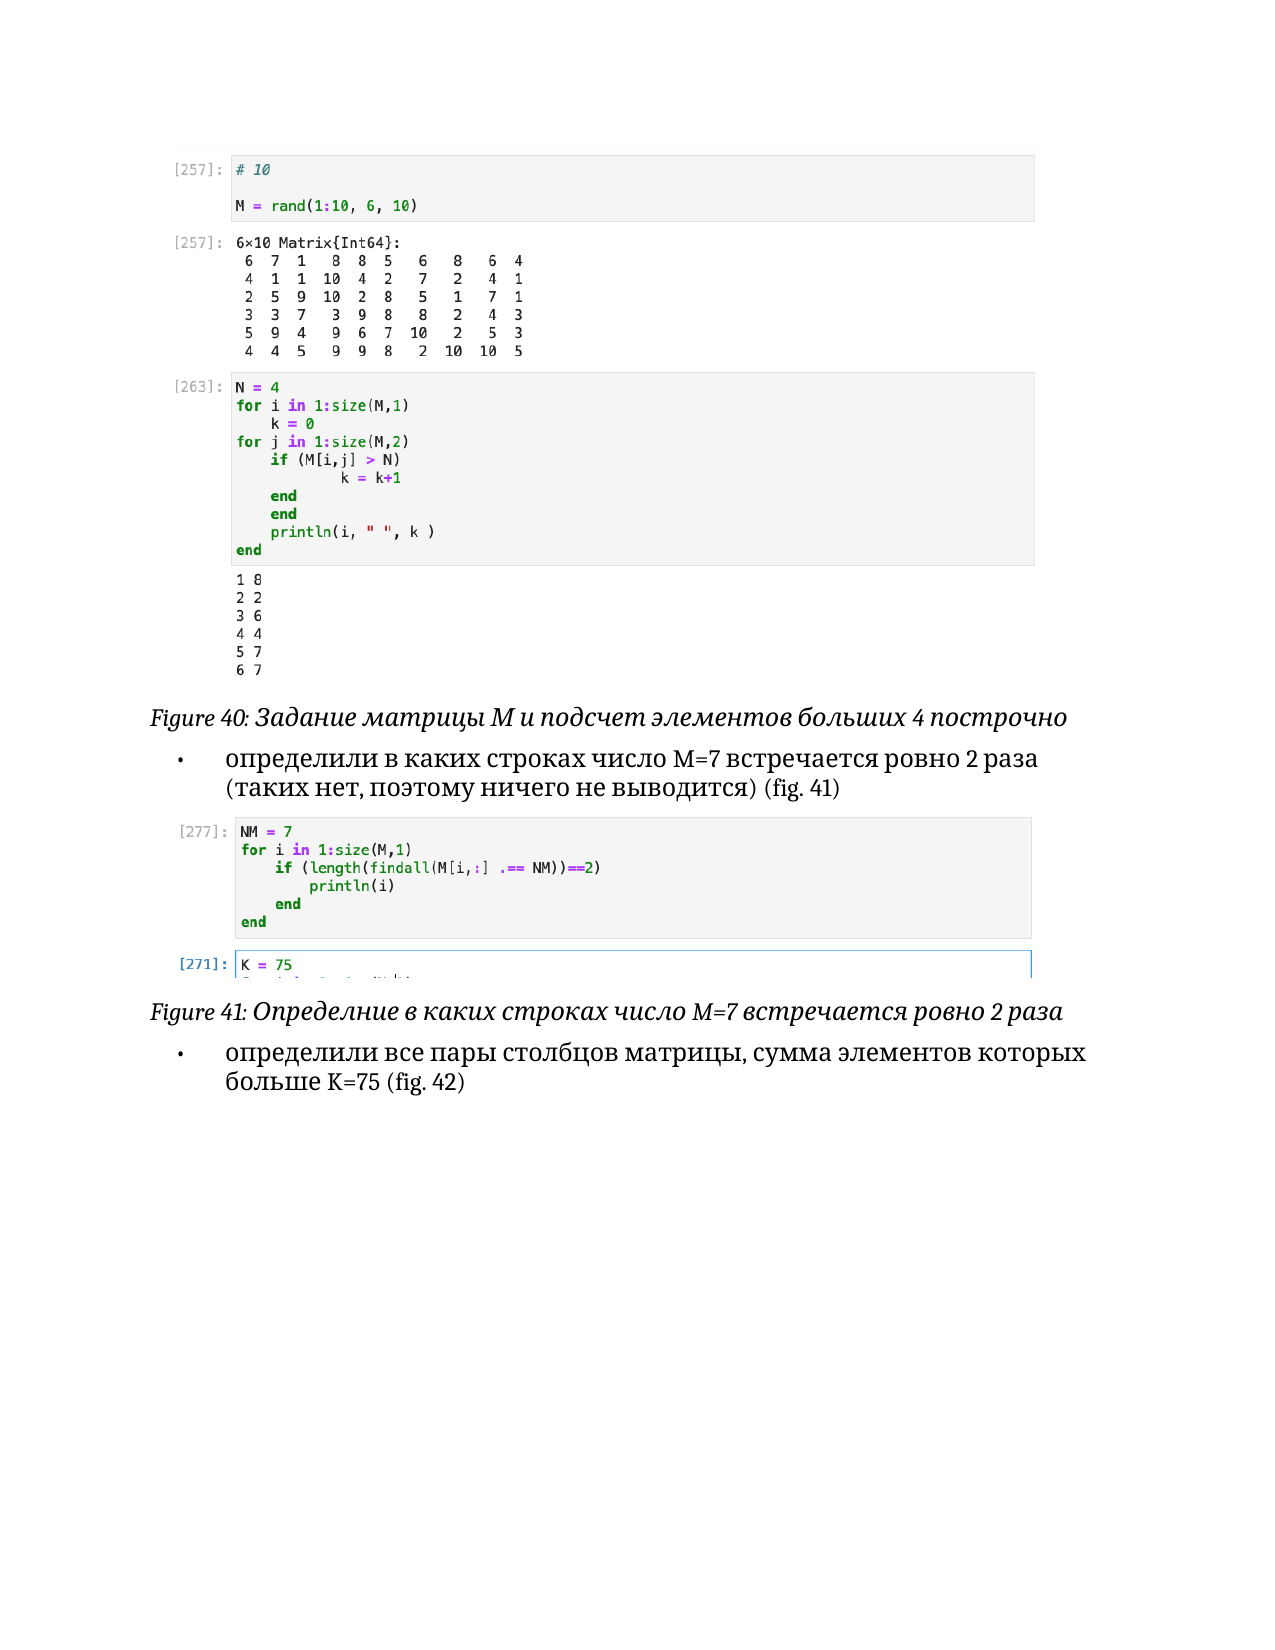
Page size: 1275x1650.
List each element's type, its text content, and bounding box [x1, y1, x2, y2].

text Figure 41: Определние в каких строках число M=7 встречается ровно 2 раза [150, 998, 1125, 1027]
text Figure 40: Задание матрицы М и подсчет элементов больших 4 построчно [150, 703, 1125, 732]
picture [168, 806, 1044, 978]
list определили все пары столбцов матрицы, сумма элементов которых больше K=75 (fig. 42) [175, 1039, 1125, 1097]
list определили в каких строках число M=7 встречается ровно 2 раза (таких нет, поэтому ничего не выводится) (fig. 41) [175, 745, 1125, 802]
picture [168, 150, 1044, 683]
